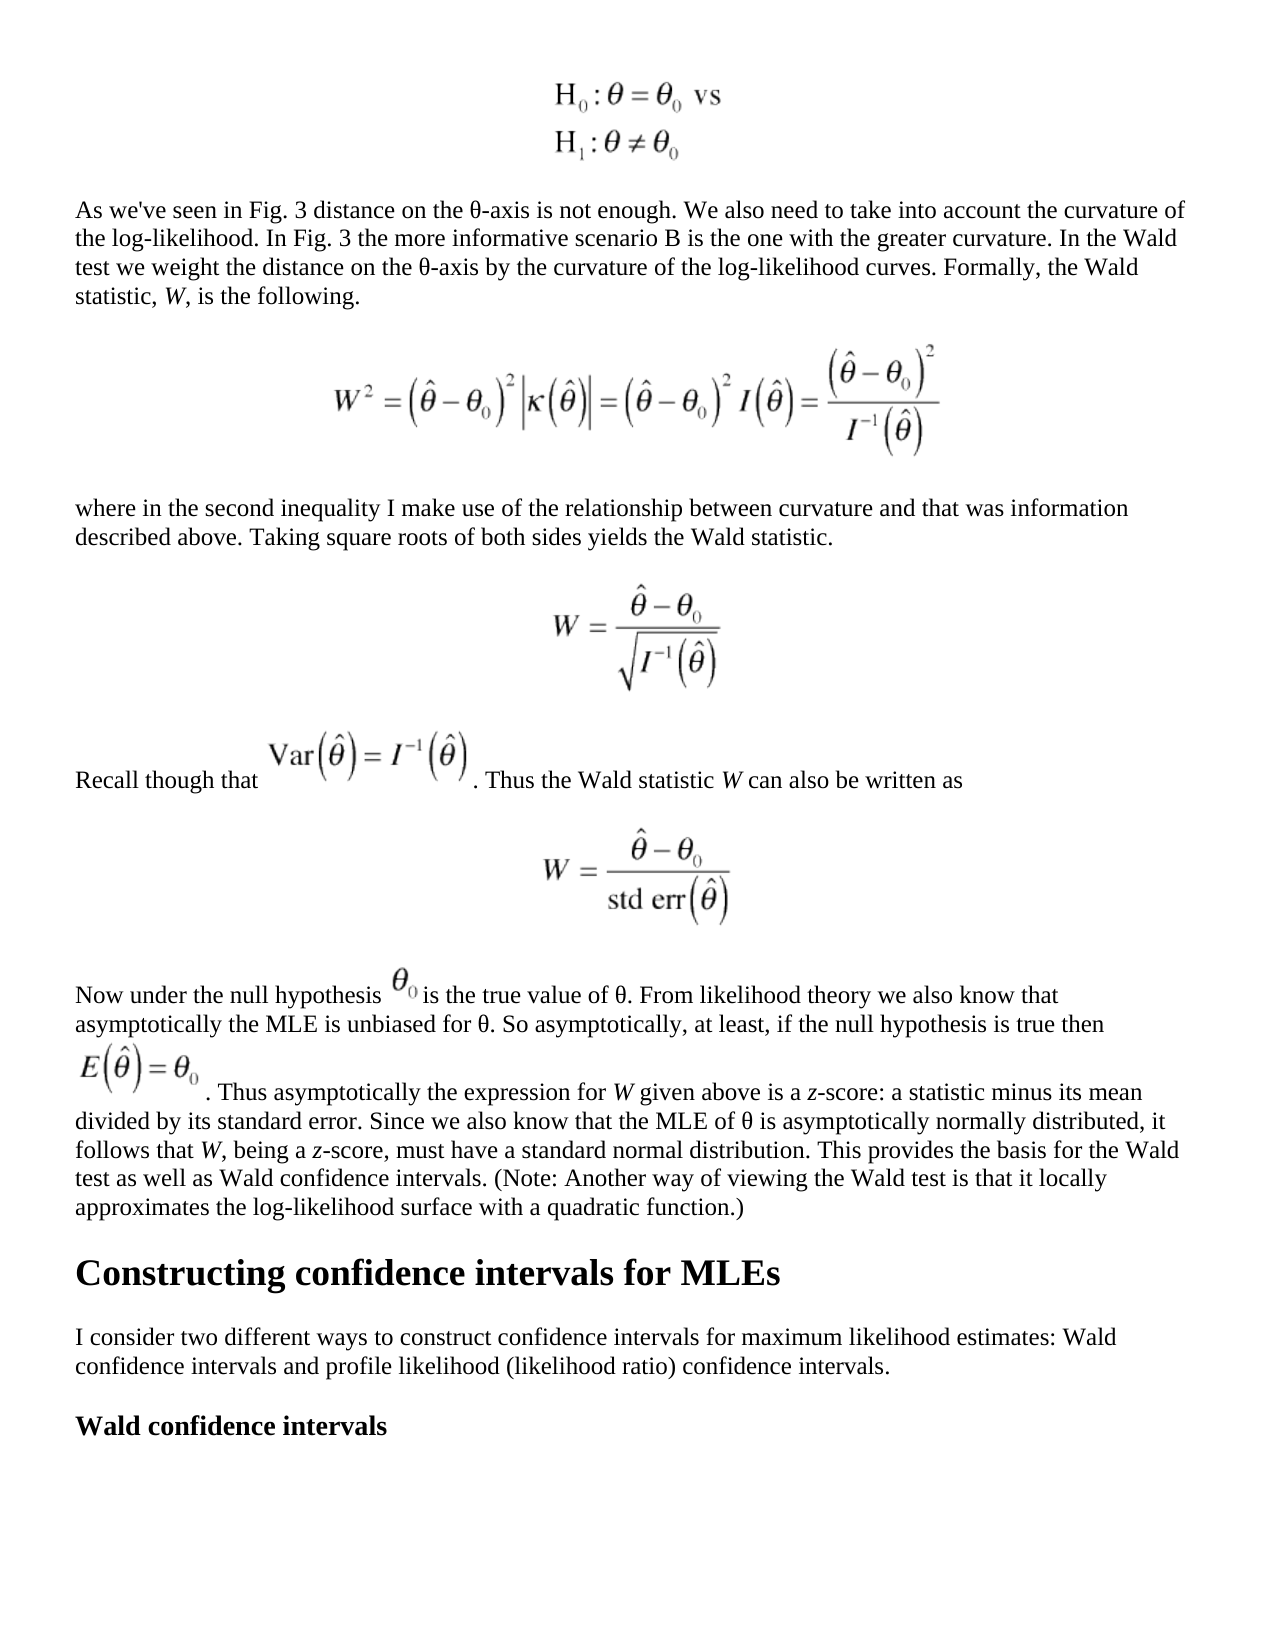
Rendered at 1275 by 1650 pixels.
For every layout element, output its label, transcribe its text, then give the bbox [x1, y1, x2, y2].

picture [388, 961, 423, 1004]
picture [330, 338, 945, 464]
picture [549, 579, 726, 697]
text I consider two different ways to construct confidence intervals for maximum likelihood estimates: Wald confidence intervals and profile likelihood (likelihood ratio) confidence intervals. [75, 1322, 1200, 1380]
text Constructing confidence intervals for MLEs [75, 1250, 1200, 1293]
text Recall though that . Thus the Wald statistic W can also be written as [75, 726, 1200, 794]
text As we've seen in Fig. 3 distance on the θ-axis is not enough. We also need to take into account the curvature of the log-likelihood. In Fig. 3 the more informative scenario B is the one with the greater curvature. In the Wald test we weight the distance on the θ-axis by the curvature of the log-likelihood curves. Formally, the Wald statistic, W, is the following. [75, 195, 1200, 310]
picture [539, 823, 736, 933]
text Now under the null hypothesis is the true value of θ. From likelihood theory we also know that asymptotically the MLE is unbiased for θ. So asymptotically, at least, if the null hypothesis is true then . Thus asymptotically the expression for W given above is a z-score: a statistic minus its mean divided by its standard error. Since we also know that the MLE of θ is asymptotically normally distributed, it follows that W, being a z-score, must have a standard normal distribution. This provides the basis for the Wald test as well as Wald confidence intervals. (Note: Another way of viewing the Wald test is that it locally approximates the log-likelihood surface with a quadratic function.) [75, 962, 1200, 1221]
picture [75, 1038, 205, 1101]
text where in the second inequality I make use of the relationship between curvature and that was information described above. Taking square roots of both sides yields the Wald statistic. [75, 493, 1200, 551]
picture [264, 726, 473, 789]
picture [550, 75, 725, 166]
text Wald confidence intervals [75, 1409, 1200, 1442]
